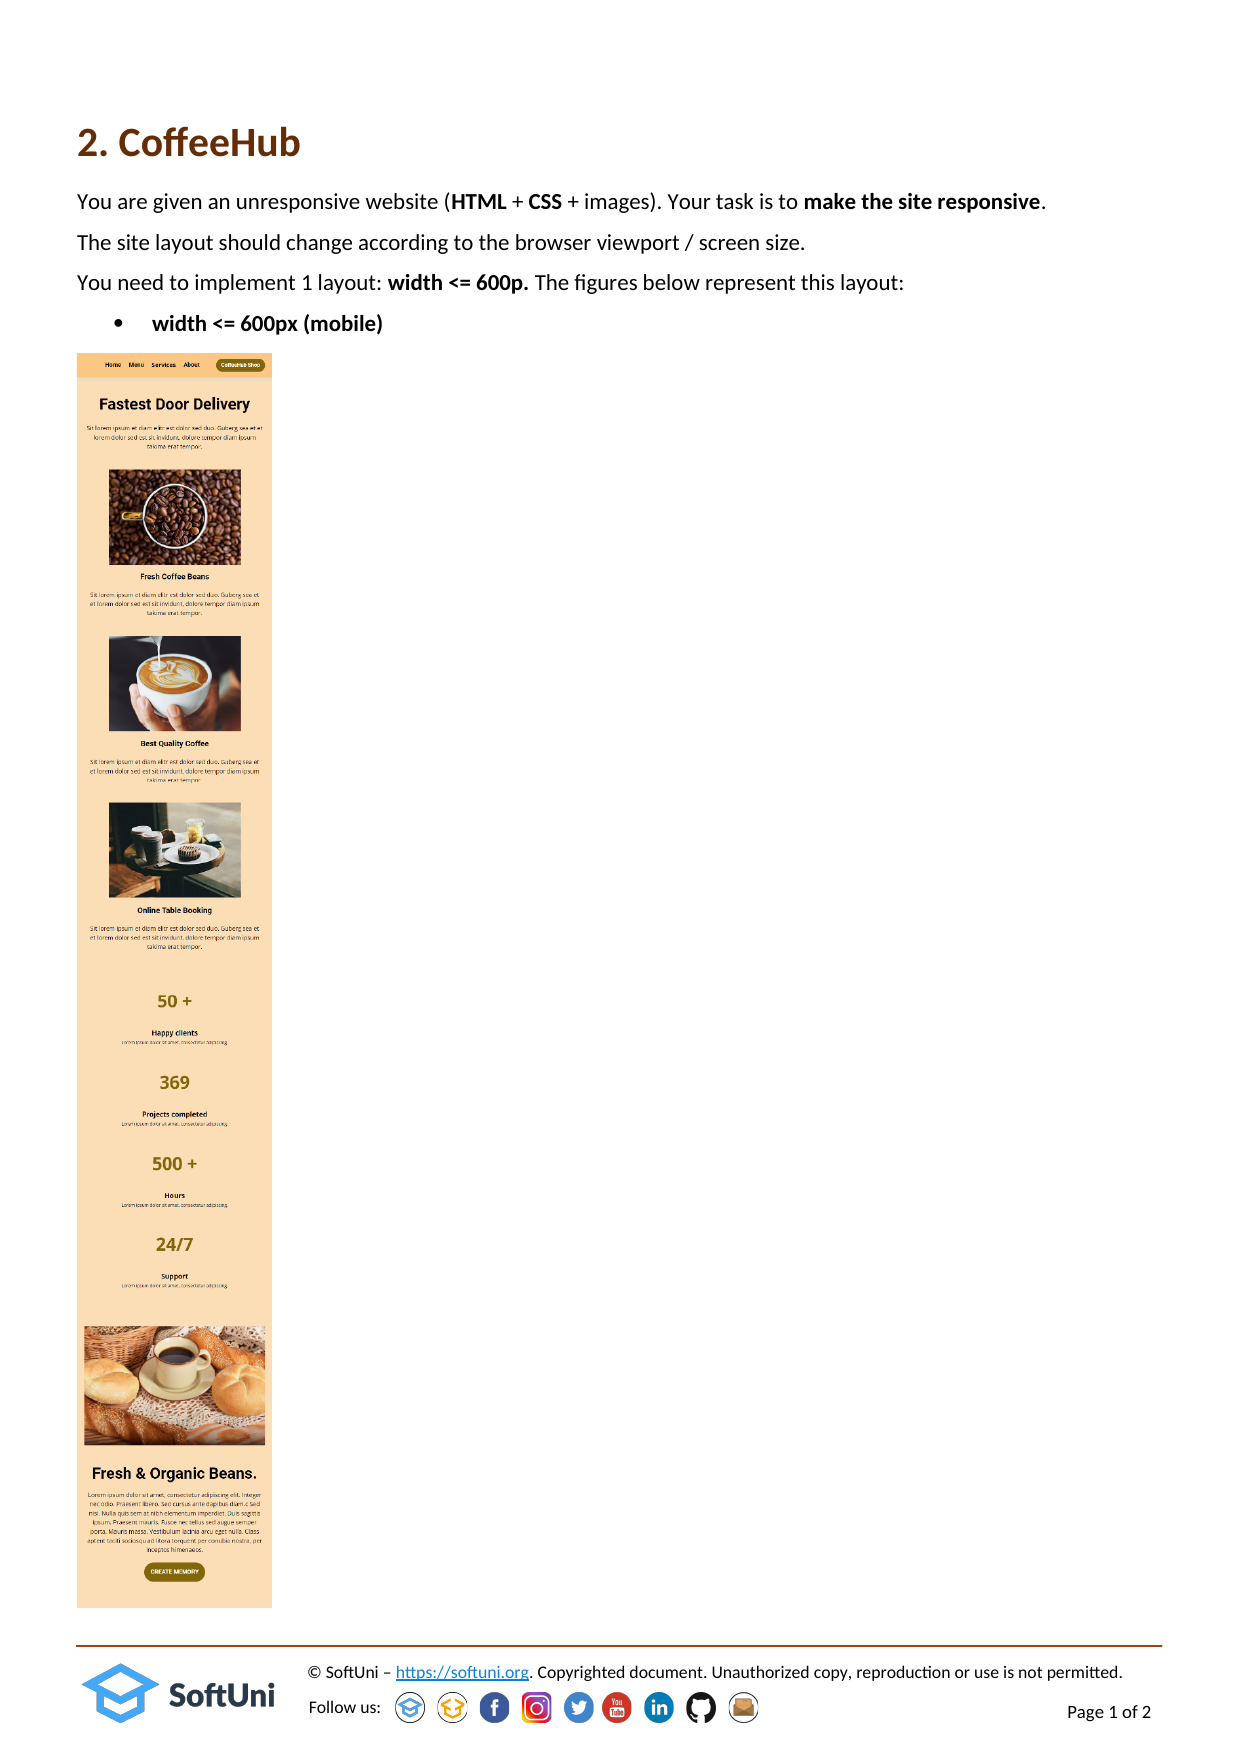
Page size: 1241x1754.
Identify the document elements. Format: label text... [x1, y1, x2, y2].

picture [564, 1692, 594, 1723]
picture [644, 1714, 653, 1723]
picture [522, 1692, 552, 1723]
subtitle 2. CoffeeHub [77, 116, 1163, 167]
text The site layout should change according to the browser viewport / screen size. [77, 228, 1163, 256]
picture [437, 1692, 468, 1723]
picture [728, 1692, 759, 1723]
picture [76, 353, 272, 1611]
picture [395, 1692, 425, 1723]
picture [658, 1705, 667, 1714]
picture [665, 1714, 674, 1723]
list width <= 600px (mobile) [114, 309, 1163, 337]
picture [602, 1692, 632, 1723]
text You are given an unresponsive website (HTML + CSS + images). Your task is to make the site responsive. [77, 187, 1163, 215]
picture [686, 1692, 716, 1723]
text You need to implement 1 layout: width <= 600p. The figures below represent this layout: [77, 268, 1163, 296]
picture [75, 1658, 281, 1729]
picture [644, 1692, 653, 1701]
picture [479, 1692, 510, 1723]
picture [665, 1692, 674, 1701]
